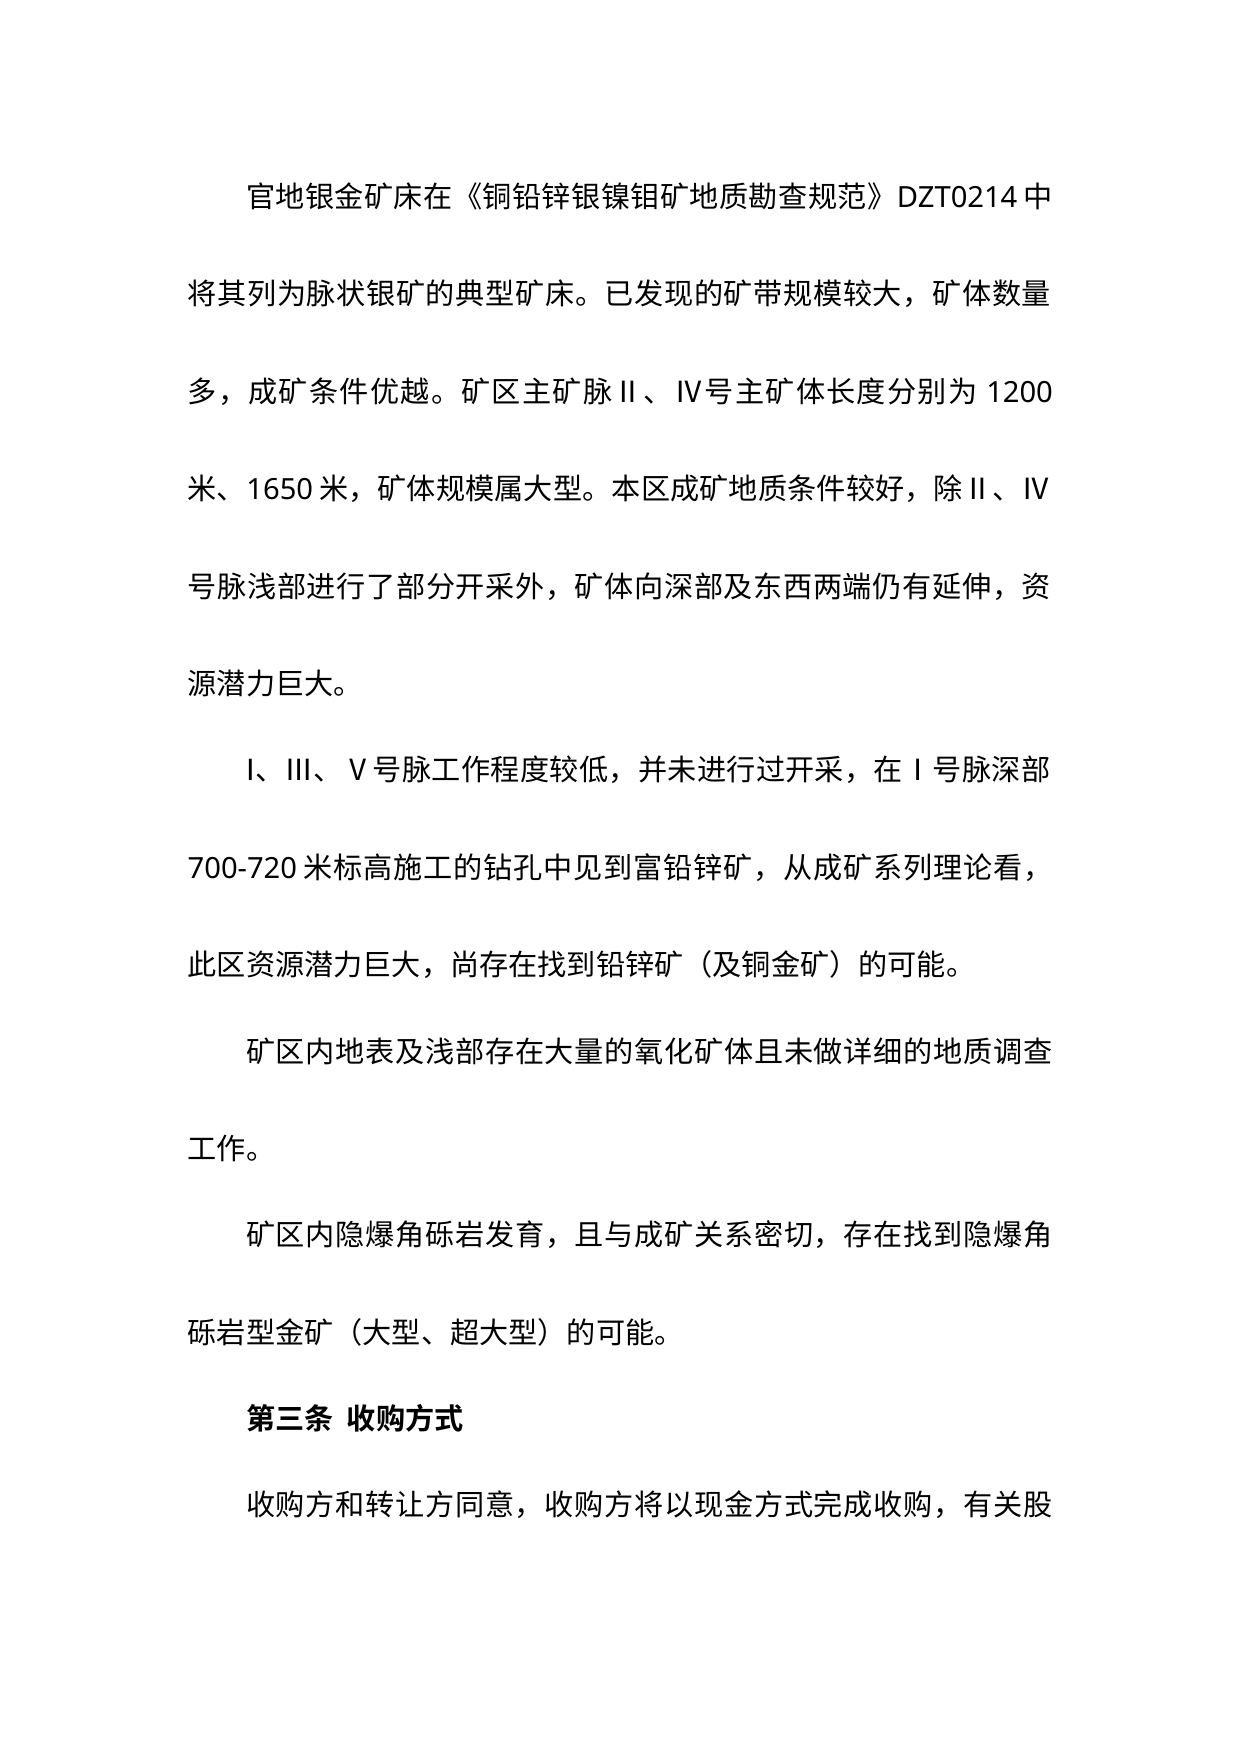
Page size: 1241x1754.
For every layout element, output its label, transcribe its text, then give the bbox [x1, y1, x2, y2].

text 矿区内地表及浅部存在大量的氧化矿体且未做详细的地质调查工作。 [187, 1017, 1053, 1179]
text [187, 1470, 1053, 1535]
text 第三条 收购方式 [187, 1384, 1053, 1449]
text Ⅰ、Ⅲ、Ⅴ号脉工作程度较低，并未进行过开采，在Ⅰ号脉深部700-720米标高施工的钻孔中见到富铅锌矿，从成矿系列理论看，此区资源潜力巨大，尚存在找到铅锌矿（及铜金矿）的可能。 [187, 736, 1053, 996]
text 矿区内隐爆角砾岩发育，且与成矿关系密切，存在找到隐爆角砾岩型金矿（大型、超大型）的可能。 [187, 1200, 1053, 1363]
text 官地银金矿床在《铜铅锌银镍钼矿地质勘查规范》DZT0214中将其列为脉状银矿的典型矿床。已发现的矿带规模较大，矿体数量多，成矿条件优越。矿区主矿脉Ⅱ、Ⅳ号主矿体长度分别为1200米、1650米，矿体规模属大型。本区成矿地质条件较好，除Ⅱ、Ⅳ号脉浅部进行了部分开采外，矿体向深部及东西两端仍有延伸，资源潜力巨大。 [187, 162, 1053, 714]
